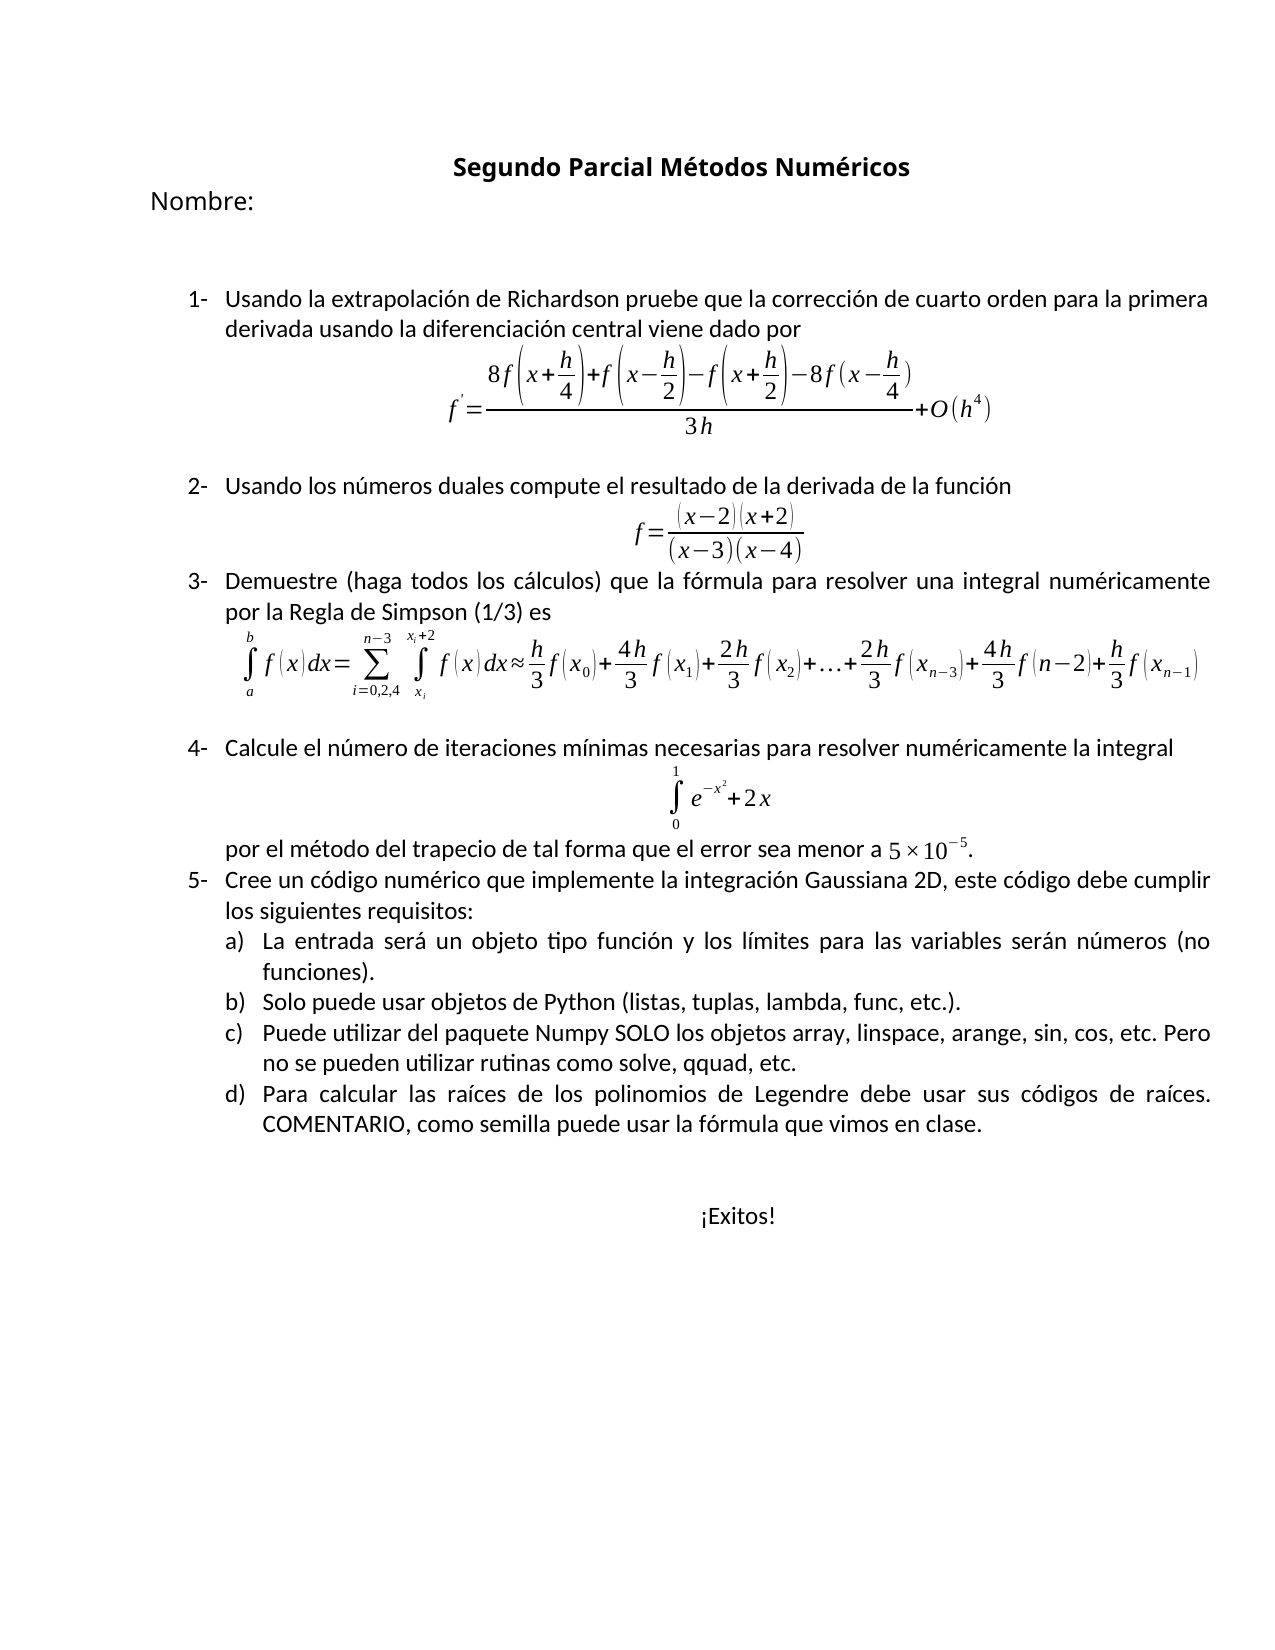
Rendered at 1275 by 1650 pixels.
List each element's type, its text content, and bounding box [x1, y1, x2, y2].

list Calcule el número de iteraciones mínimas necesarias para resolver numéricamente la integral [187, 732, 1213, 762]
list Demuestre (haga todos los cálculos) que la fórmula para resolver una integral numéricamente por la Regla de Simpson (1/3) es [187, 565, 1213, 626]
list por el método del trapecio de tal forma que el error sea menor a . [225, 833, 1213, 864]
list Usando la extrapolación de Richardson pruebe que la corrección de cuarto orden para la primera derivada usando la diferenciación central viene dado por [187, 283, 1213, 344]
text Segundo Parcial Métodos Numéricos [150, 150, 1213, 184]
list Para calcular las raíces de los polinomios de Legendre debe usar sus códigos de raíces. COMENTARIO, como semilla puede usar la fórmula que vimos en clase. [225, 1078, 1213, 1139]
list Solo puede usar objetos de Python (listas, tuplas, lambda, func, etc.). [225, 986, 1213, 1017]
list La entrada será un objeto tipo función y los límites para las variables serán números (no funciones). [225, 925, 1213, 986]
list Puede utilizar del paquete Numpy SOLO los objetos array, linspace, arange, sin, cos, etc. Pero no se pueden utilizar rutinas como solve, qquad, etc. [225, 1017, 1213, 1078]
text Nombre: [150, 184, 1213, 218]
list Usando los números duales compute el resultado de la derivada de la función [187, 471, 1213, 501]
text ¡Exitos! [262, 1200, 1213, 1231]
list Cree un código numérico que implemente la integración Gaussiana 2D, este código debe cumplir los siguientes requisitos: [187, 864, 1213, 925]
